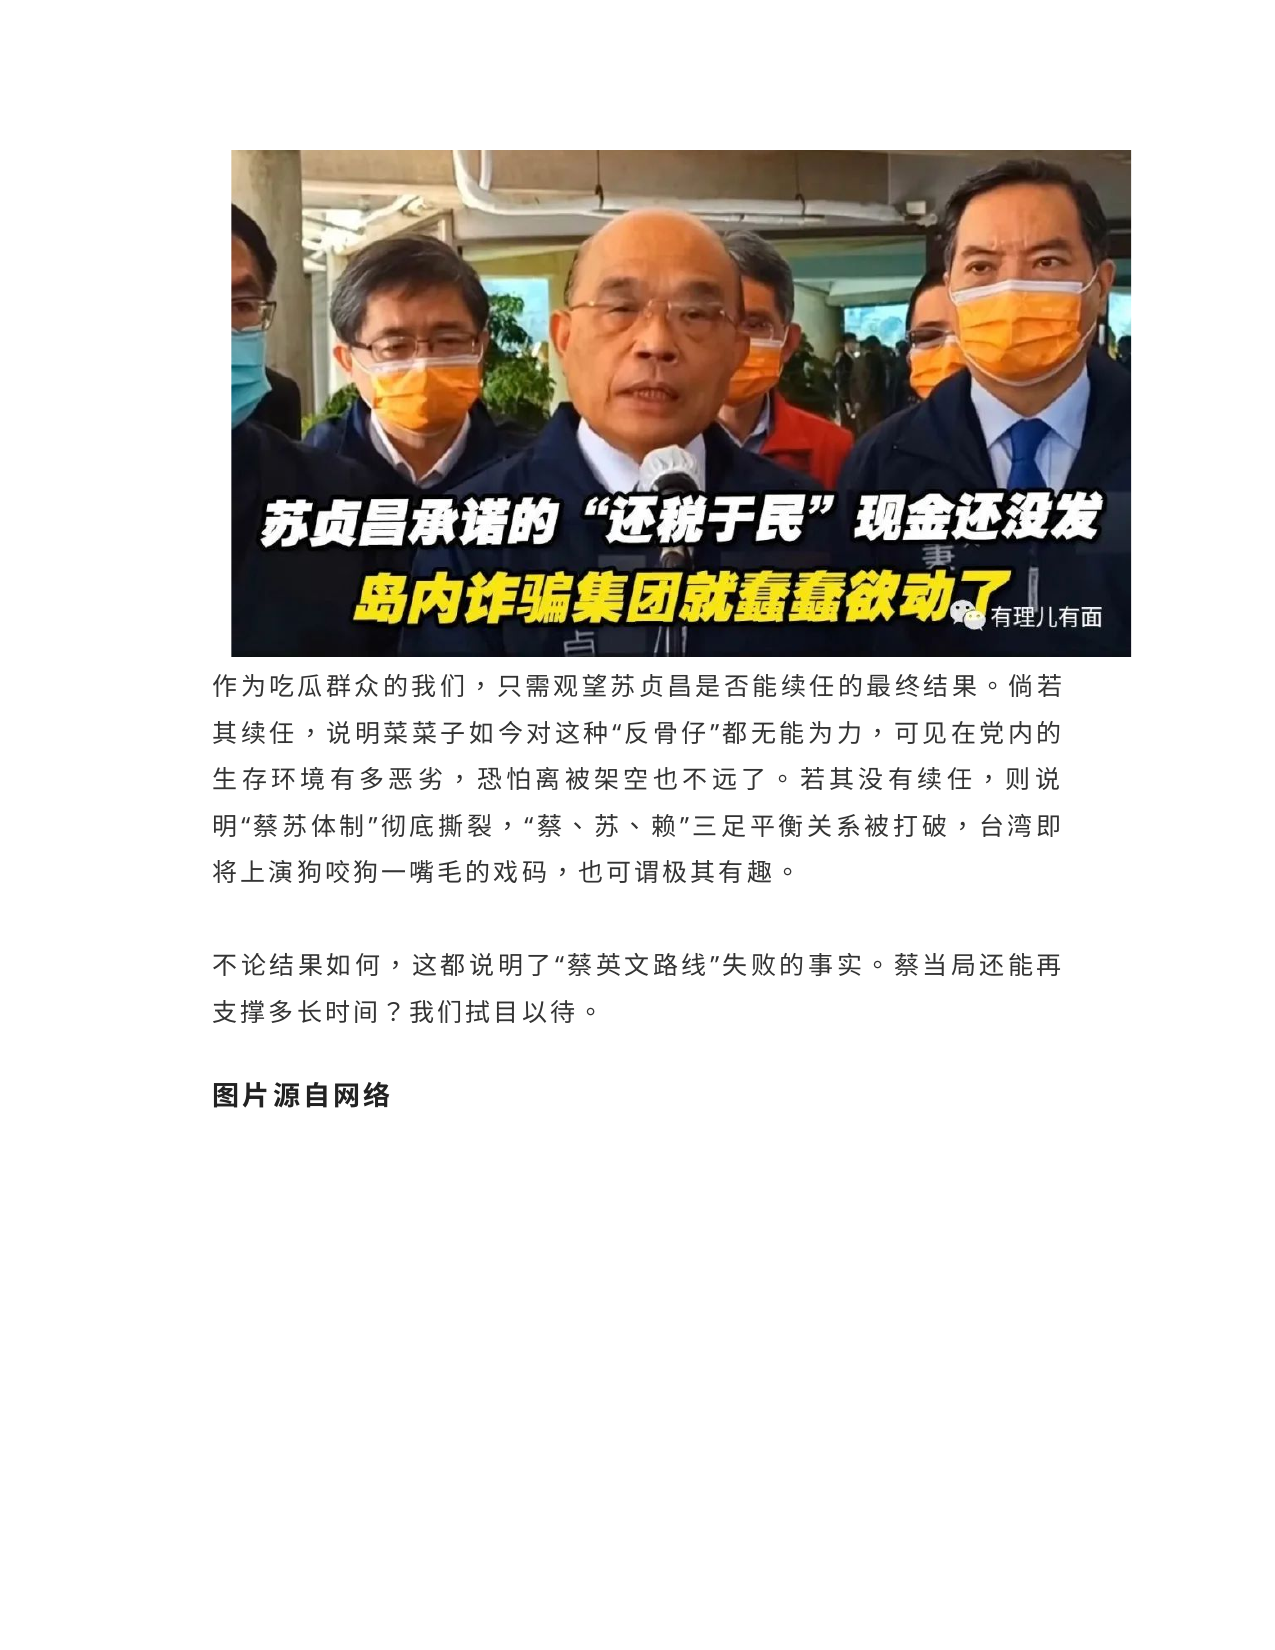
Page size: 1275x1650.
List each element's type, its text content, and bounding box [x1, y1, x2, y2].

text 作为吃瓜群众的我们，只需观望苏贞昌是否能续任的最终结果。倘若其续任，说明菜菜子如今对这种“反骨仔”都无能为力，可见在党内的生存环境有多恶劣，恐怕离被架空也不远了。若其没有续任，则说明“蔡苏体制”彻底撕裂，“蔡、苏、赖”三足平衡关系被打破，台湾即将上演狗咬狗一嘴毛的戏码，也可谓极其有趣。 [212, 657, 1062, 889]
text 不论结果如何，这都说明了“蔡英文路线”失败的事实。蔡当局还能再支撑多长时间？我们拭目以待。 [212, 935, 1062, 1028]
picture [231, 150, 1132, 657]
text 图片源自网络 [212, 1071, 1062, 1113]
